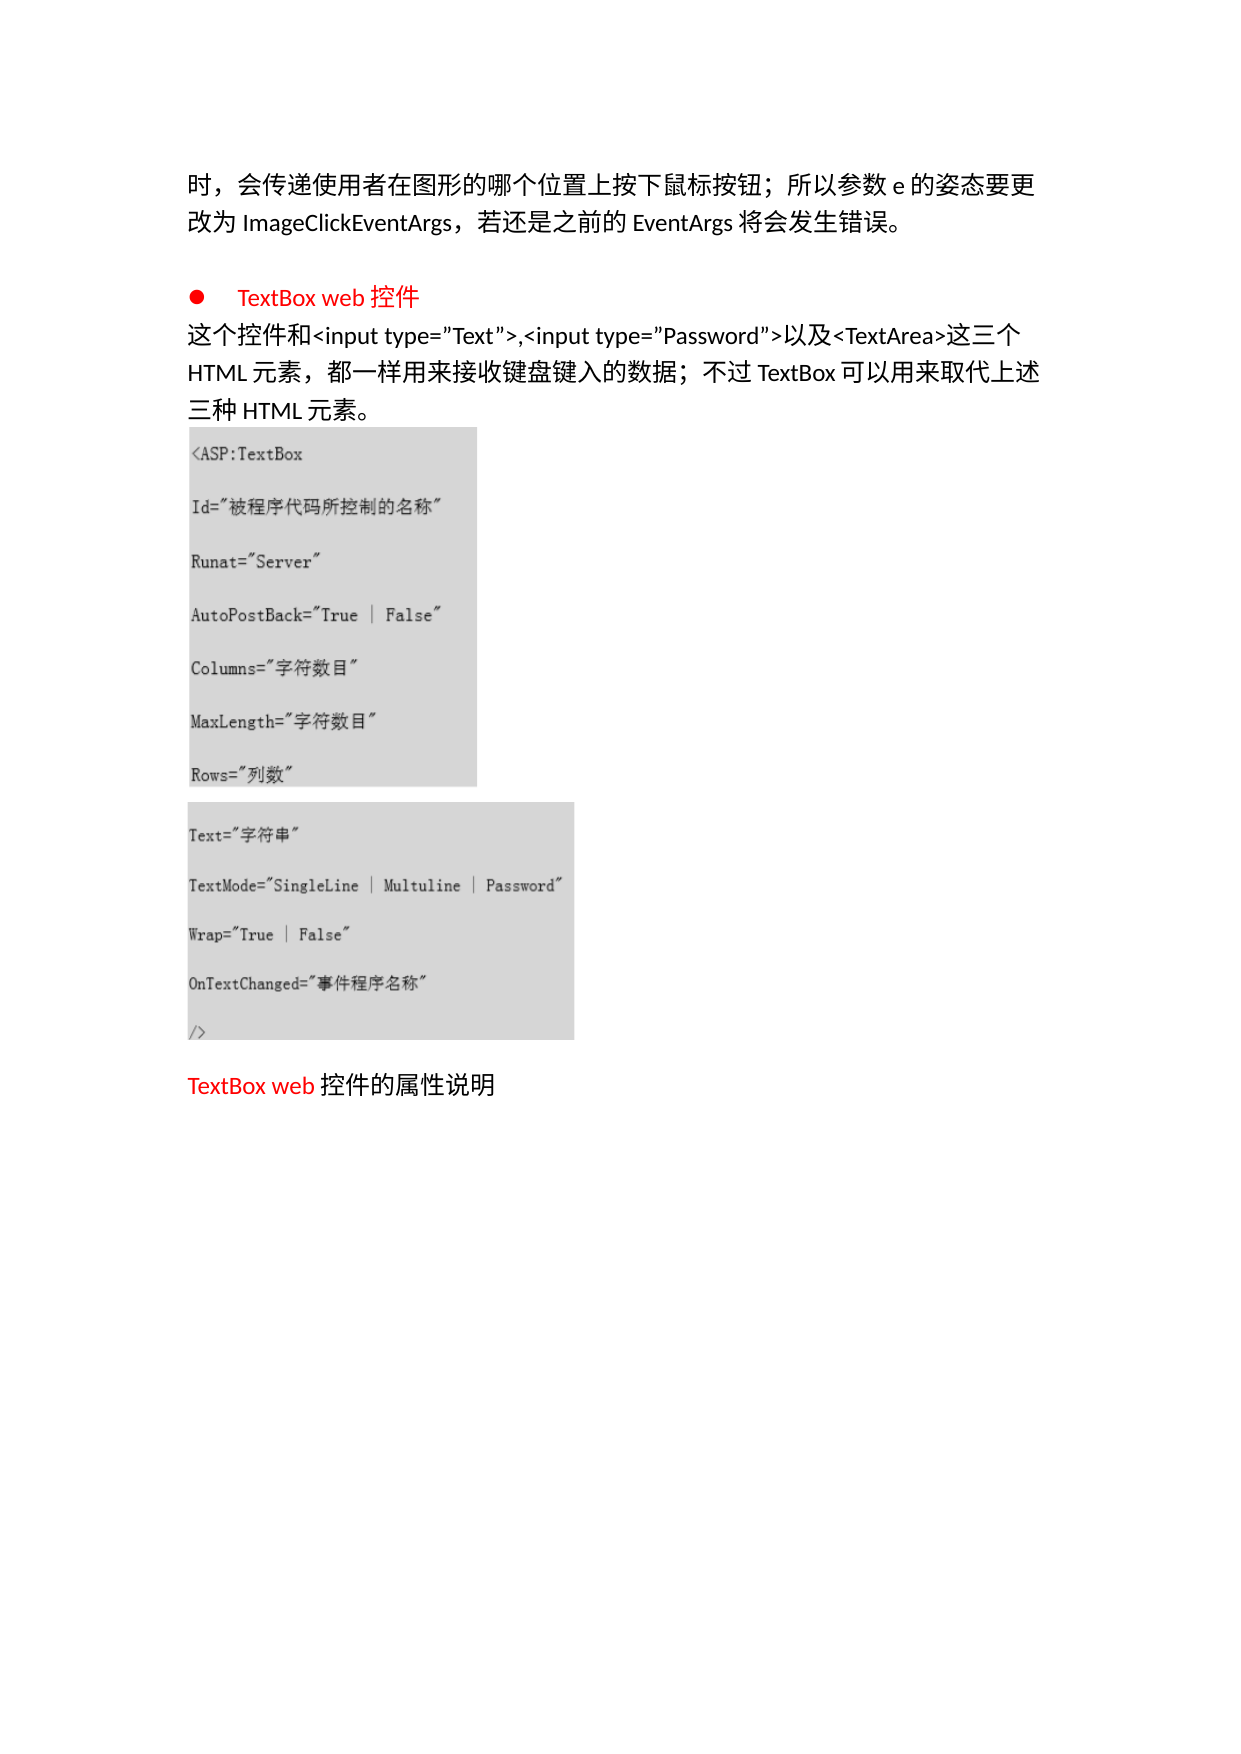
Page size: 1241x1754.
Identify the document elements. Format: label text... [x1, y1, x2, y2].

picture [187, 427, 478, 789]
text 这个控件和<input type=”Text”>,<input type=”Password”>以及<TextArea>这三个HTML元素，都一样用来接收键盘键入的数据；不过TextBox可以用来取代上述三种HTML元素。 [187, 314, 1053, 427]
list TextBox web控件 [187, 277, 1053, 314]
picture [187, 802, 575, 1040]
text TextBox web控件的属性说明 [187, 1064, 1053, 1102]
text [187, 164, 1053, 239]
